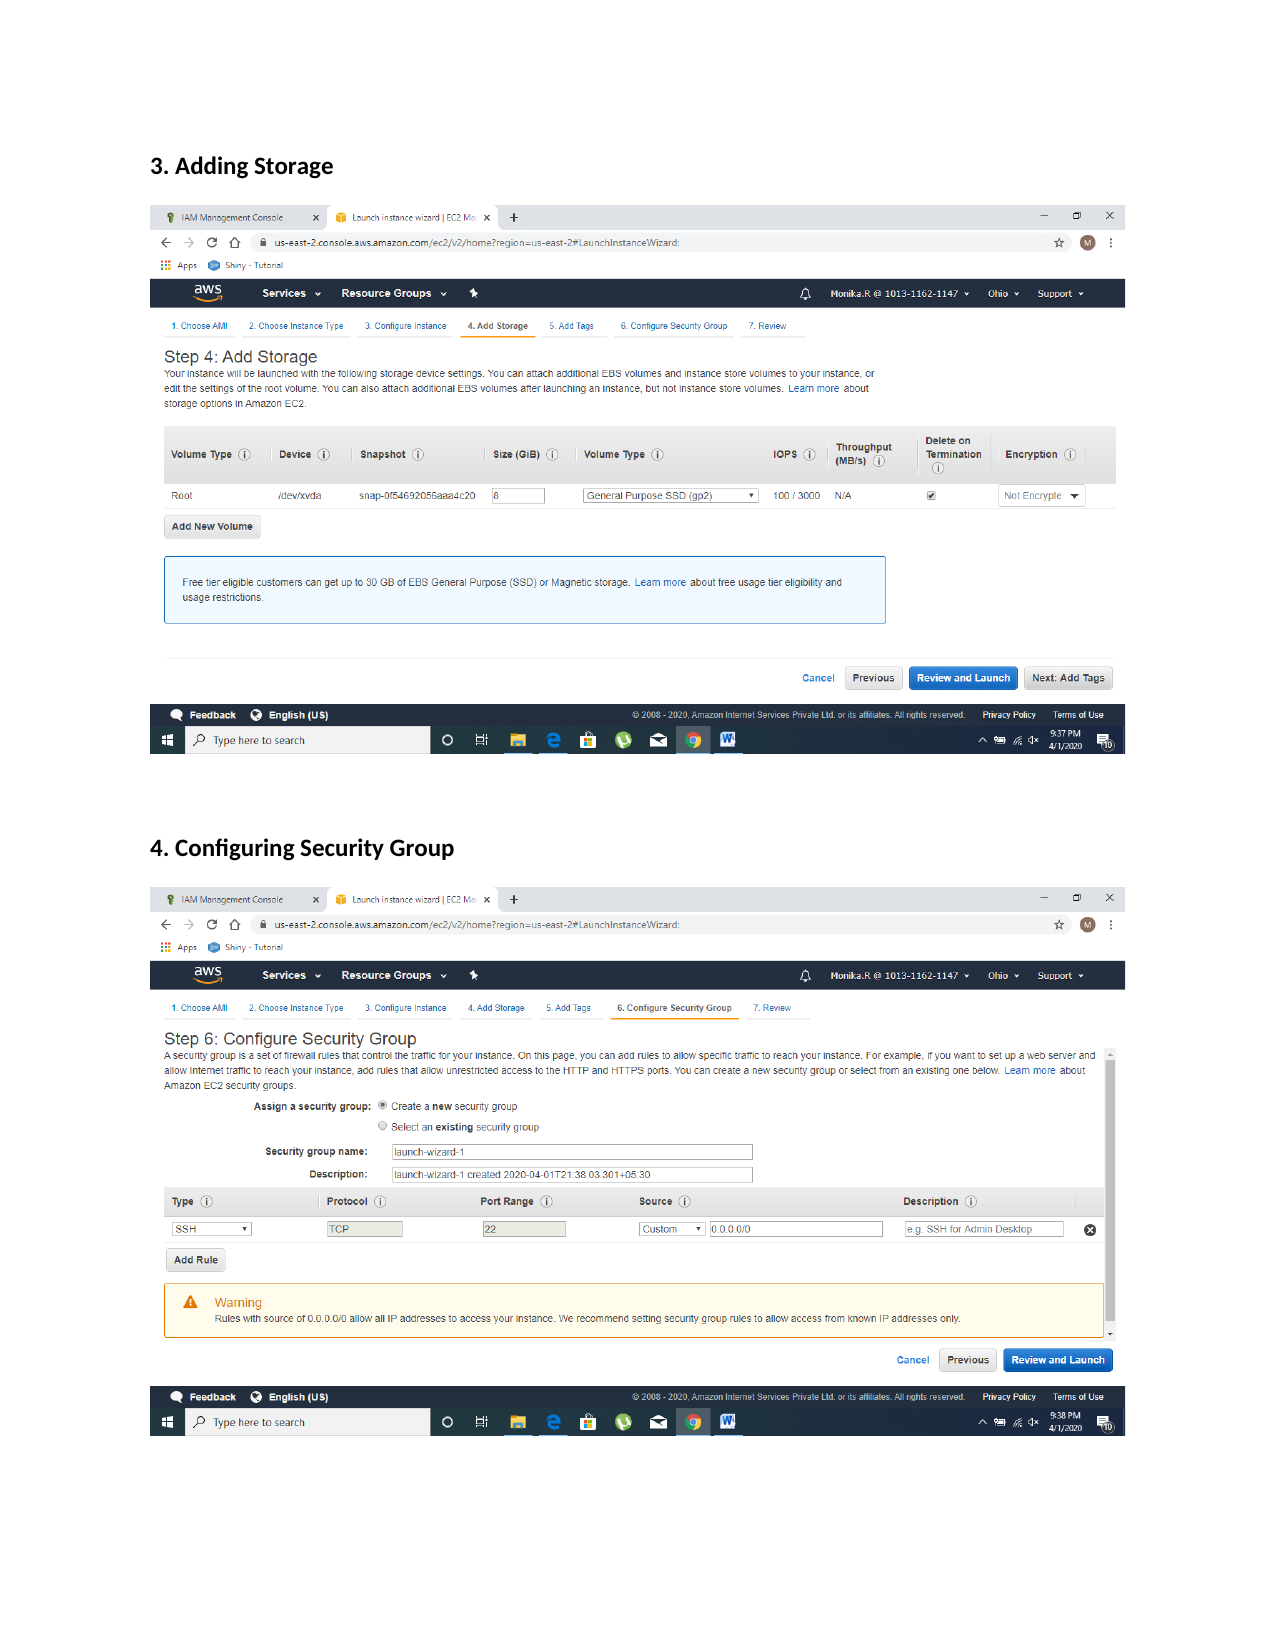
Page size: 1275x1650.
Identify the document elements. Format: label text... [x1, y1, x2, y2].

text 4. Conﬁguring Security Group [150, 832, 1125, 862]
picture [150, 205, 1125, 754]
picture [150, 887, 1125, 1436]
text 3. Adding Storage [150, 150, 1125, 181]
